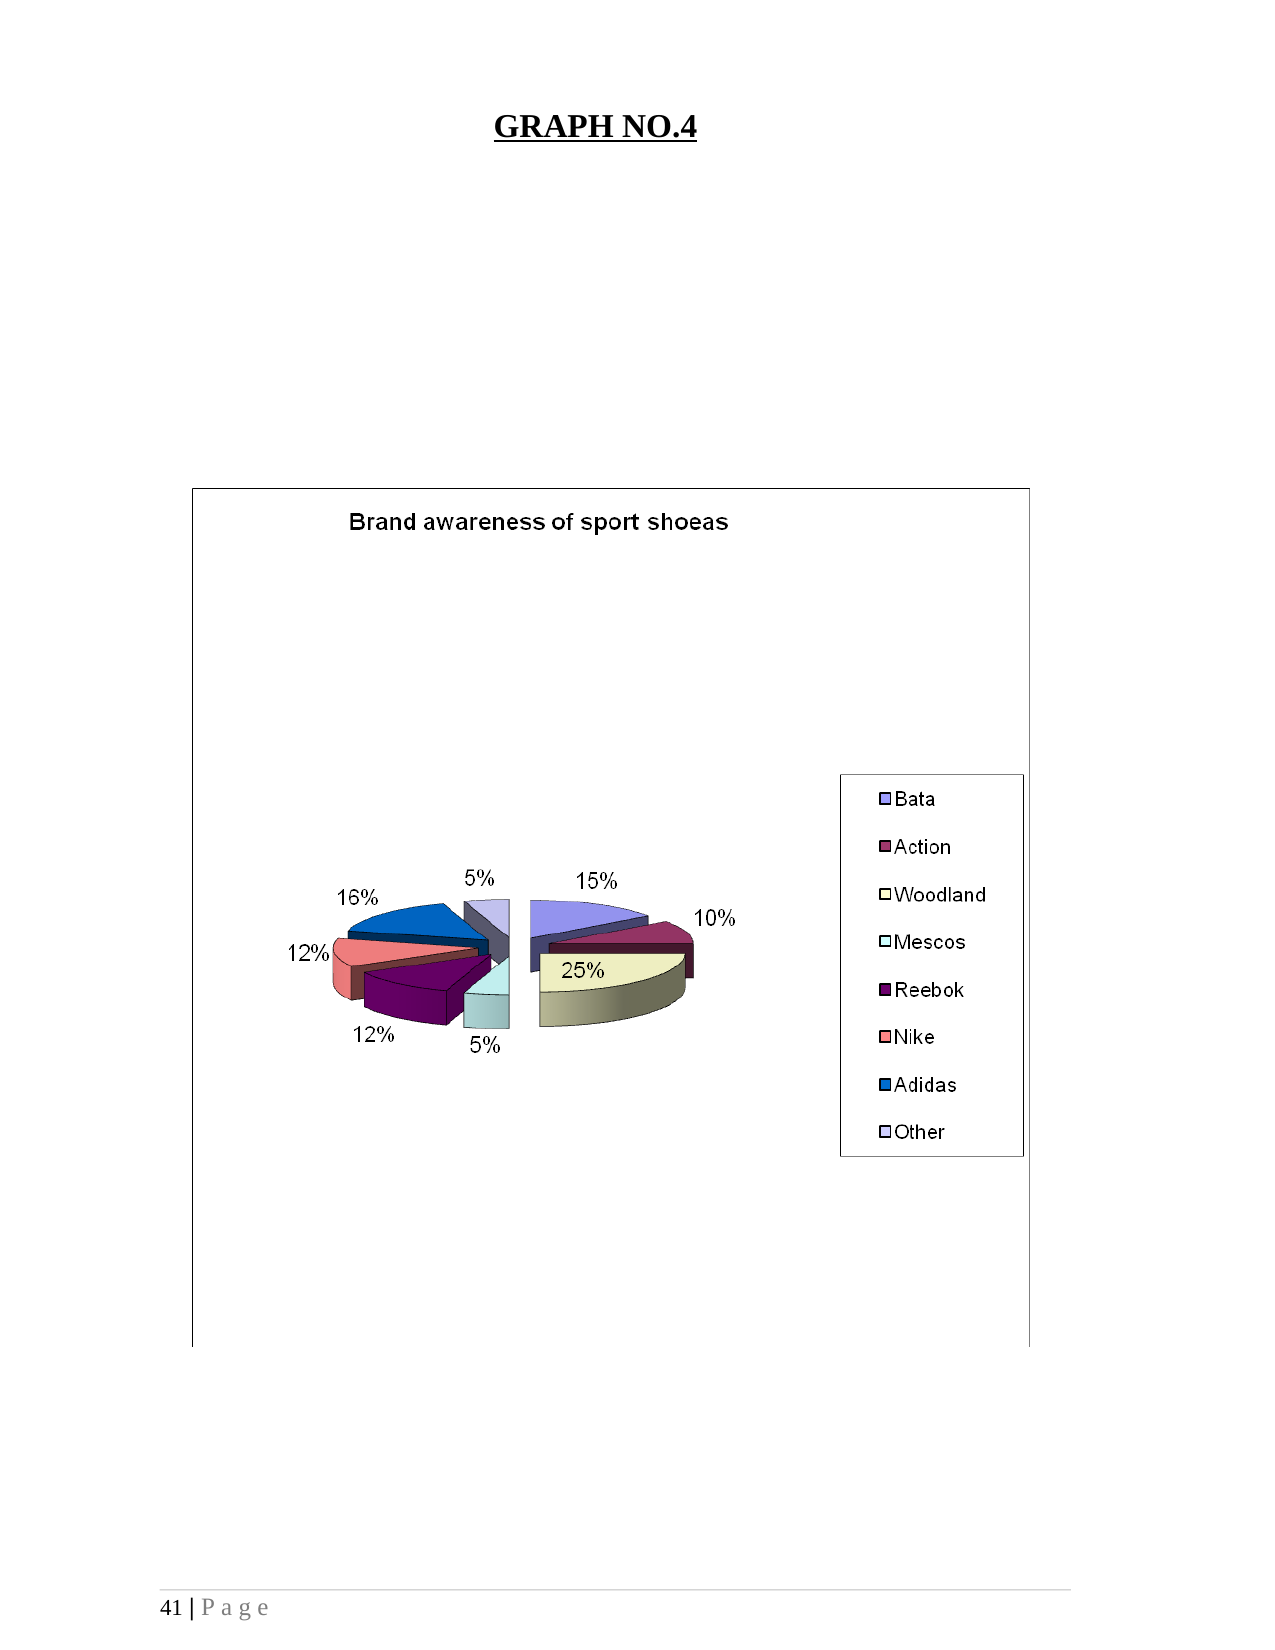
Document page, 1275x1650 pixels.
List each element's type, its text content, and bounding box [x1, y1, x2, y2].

picture [191, 488, 1030, 1347]
subtitle GRAPH NO.4 [416, 107, 774, 145]
